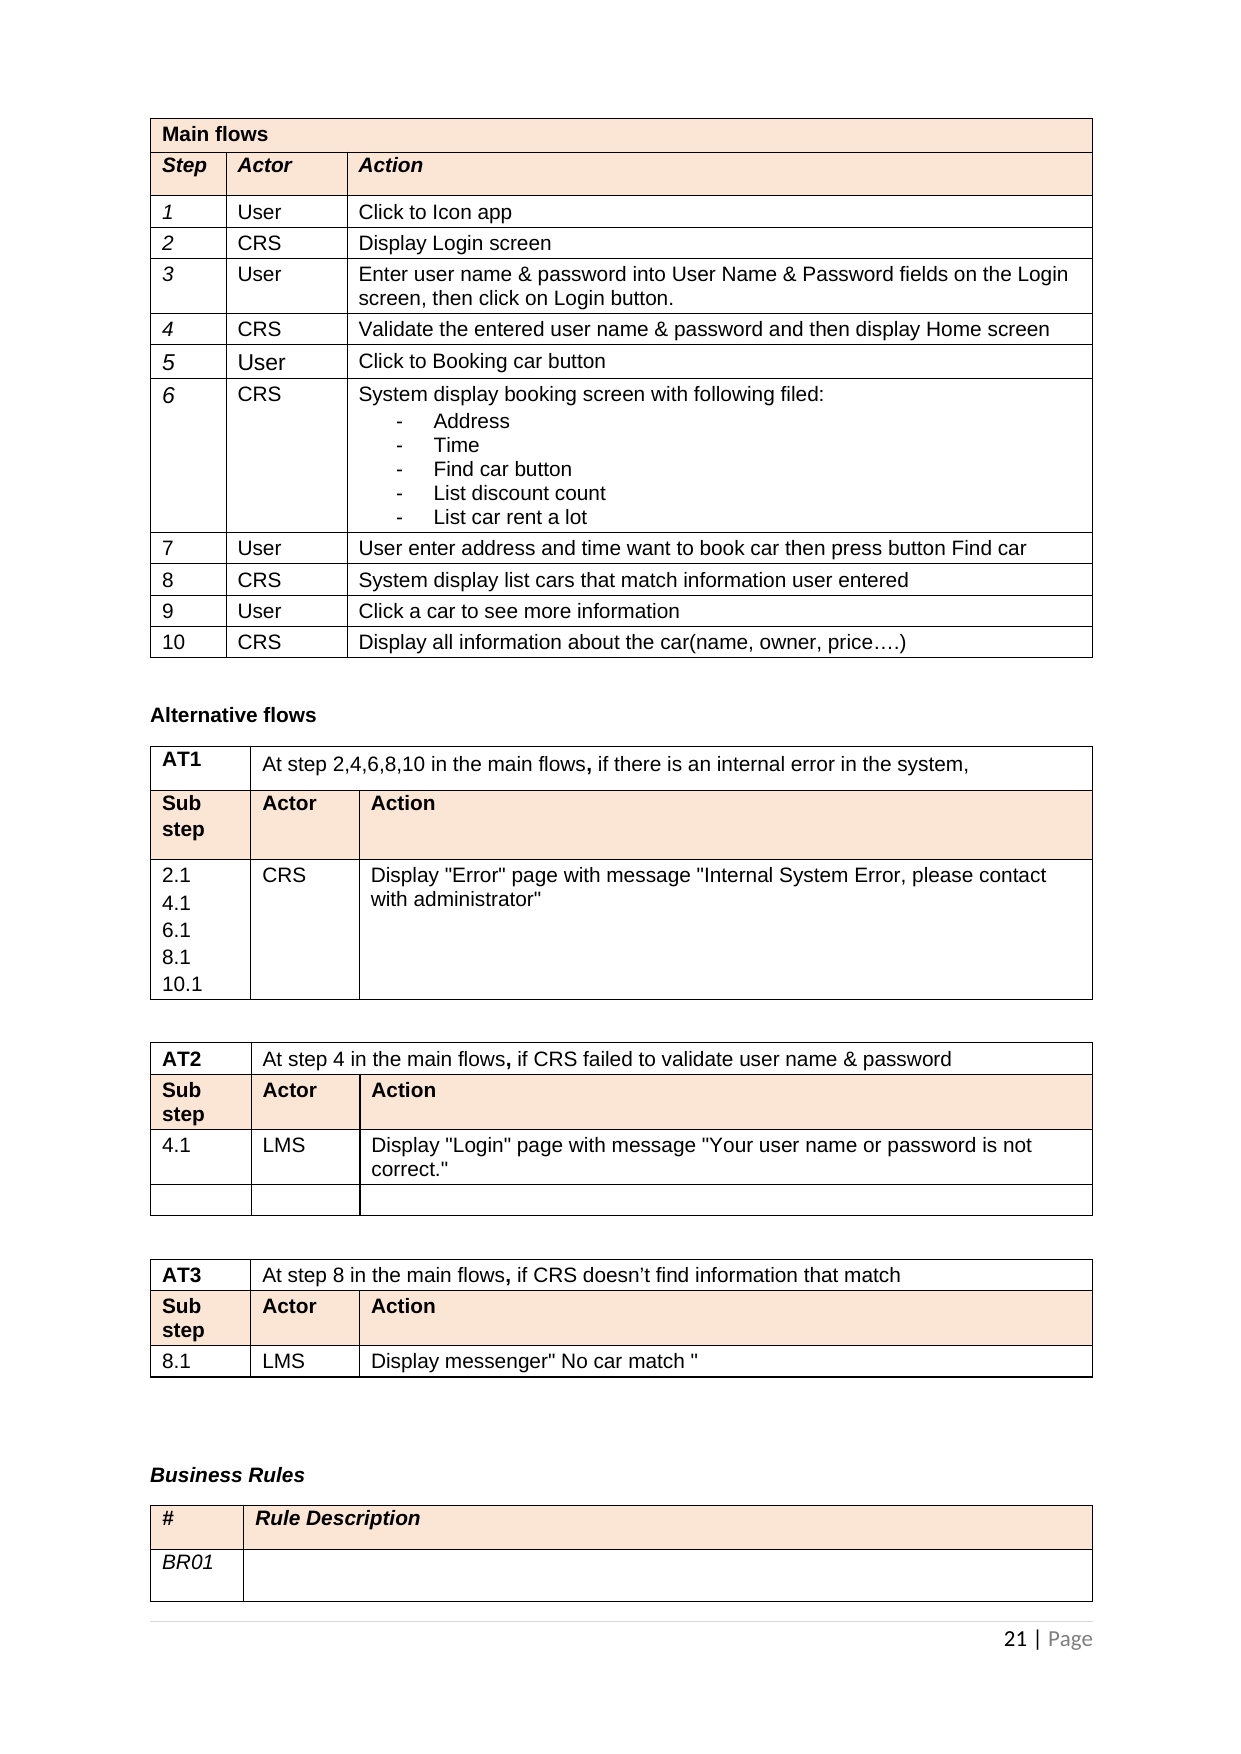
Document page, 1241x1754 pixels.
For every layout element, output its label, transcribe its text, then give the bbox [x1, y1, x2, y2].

table_cell [244, 1550, 1092, 1601]
table_header AT3 [151, 1260, 250, 1290]
table_cell Sub step [151, 1291, 250, 1345]
table_header AT1 [151, 747, 250, 789]
table_cell 10 [151, 627, 226, 657]
table_cell User [227, 596, 347, 626]
table_cell Display "Error" page with message "Internal System Error, please contact with administrator" [360, 860, 1092, 999]
table_cell Sub step [151, 1075, 251, 1129]
table_cell Click to Booking car button [348, 345, 1092, 378]
table_cell CRS [227, 564, 347, 594]
table_cell Action [360, 791, 1092, 859]
table_cell LMS [251, 1346, 359, 1376]
table_header AT2 [151, 1043, 251, 1073]
text Alternative flows [150, 703, 1093, 727]
table_cell 4 [151, 314, 226, 344]
table_cell [252, 1185, 359, 1215]
table_cell Validate the entered user name & password and then display Home screen [348, 314, 1092, 344]
table_cell Actor [251, 791, 359, 859]
table_cell Enter user name & password into User Name & Password fields on the Login screen, then click on Login button. [348, 259, 1092, 313]
table_cell BR01 [151, 1550, 243, 1601]
table_cell Actor [251, 1291, 359, 1345]
table_cell System display booking screen with following filed: Address Time Find car button List discount count List car rent a lot [348, 379, 1092, 532]
table_cell System display list cars that match information user entered [348, 564, 1092, 594]
table_cell CRS [227, 379, 347, 532]
table_cell Action [361, 1075, 1092, 1129]
table_header At step 4 in the main flows, if CRS failed to validate user name & password [252, 1043, 1092, 1073]
table_cell 8.1 [151, 1346, 250, 1376]
table_cell 7 [151, 533, 226, 563]
table_header Rule Description [244, 1506, 1092, 1549]
table_cell [151, 1185, 251, 1215]
table_cell CRS [251, 860, 359, 999]
table_cell 3 [151, 259, 226, 313]
table_cell CRS [227, 228, 347, 258]
table_cell Sub step [151, 791, 250, 859]
table_cell 8 [151, 564, 226, 594]
table_cell Display messenger" No car match " [360, 1346, 1092, 1376]
table_cell 6 [151, 379, 226, 532]
table_cell Main flows [151, 119, 1092, 152]
table_cell [361, 1185, 1092, 1215]
table_cell User [227, 345, 347, 378]
table_cell Action [360, 1291, 1092, 1345]
table_cell 9 [151, 596, 226, 626]
table_cell User enter address and time want to book car then press button Find car [348, 533, 1092, 563]
table_cell Display "Login" page with message "Your user name or password is not correct." [361, 1130, 1092, 1184]
table_cell 2 [151, 228, 226, 258]
table_cell User [227, 259, 347, 313]
table_cell 5 [151, 345, 226, 378]
table_cell Click to Icon app [348, 196, 1092, 227]
table_header # [151, 1506, 243, 1549]
table_cell 1 [151, 196, 226, 227]
table_cell Click a car to see more information [348, 596, 1092, 626]
table_cell LMS [252, 1130, 359, 1184]
table_cell CRS [227, 314, 347, 344]
table_cell Display all information about the car(name, owner, price….) [348, 627, 1092, 657]
table_header At step 2,4,6,8,10 in the main flows, if there is an internal error in the system, [251, 747, 1092, 789]
table_cell User [227, 196, 347, 227]
table_cell User [227, 533, 347, 563]
table_header At step 8 in the main flows, if CRS doesn’t find information that match [251, 1260, 1092, 1290]
text Business Rules [150, 1462, 1093, 1486]
table_cell Display Login screen [348, 228, 1092, 258]
table_cell 2.1 4.1 6.1 8.1 10.1 [151, 860, 250, 999]
table_cell Action [348, 153, 1092, 195]
table_cell CRS [227, 627, 347, 657]
table_cell 4.1 [151, 1130, 251, 1184]
table_cell Actor [252, 1075, 359, 1129]
table_cell Actor [227, 153, 347, 195]
table_cell Step [151, 153, 226, 195]
